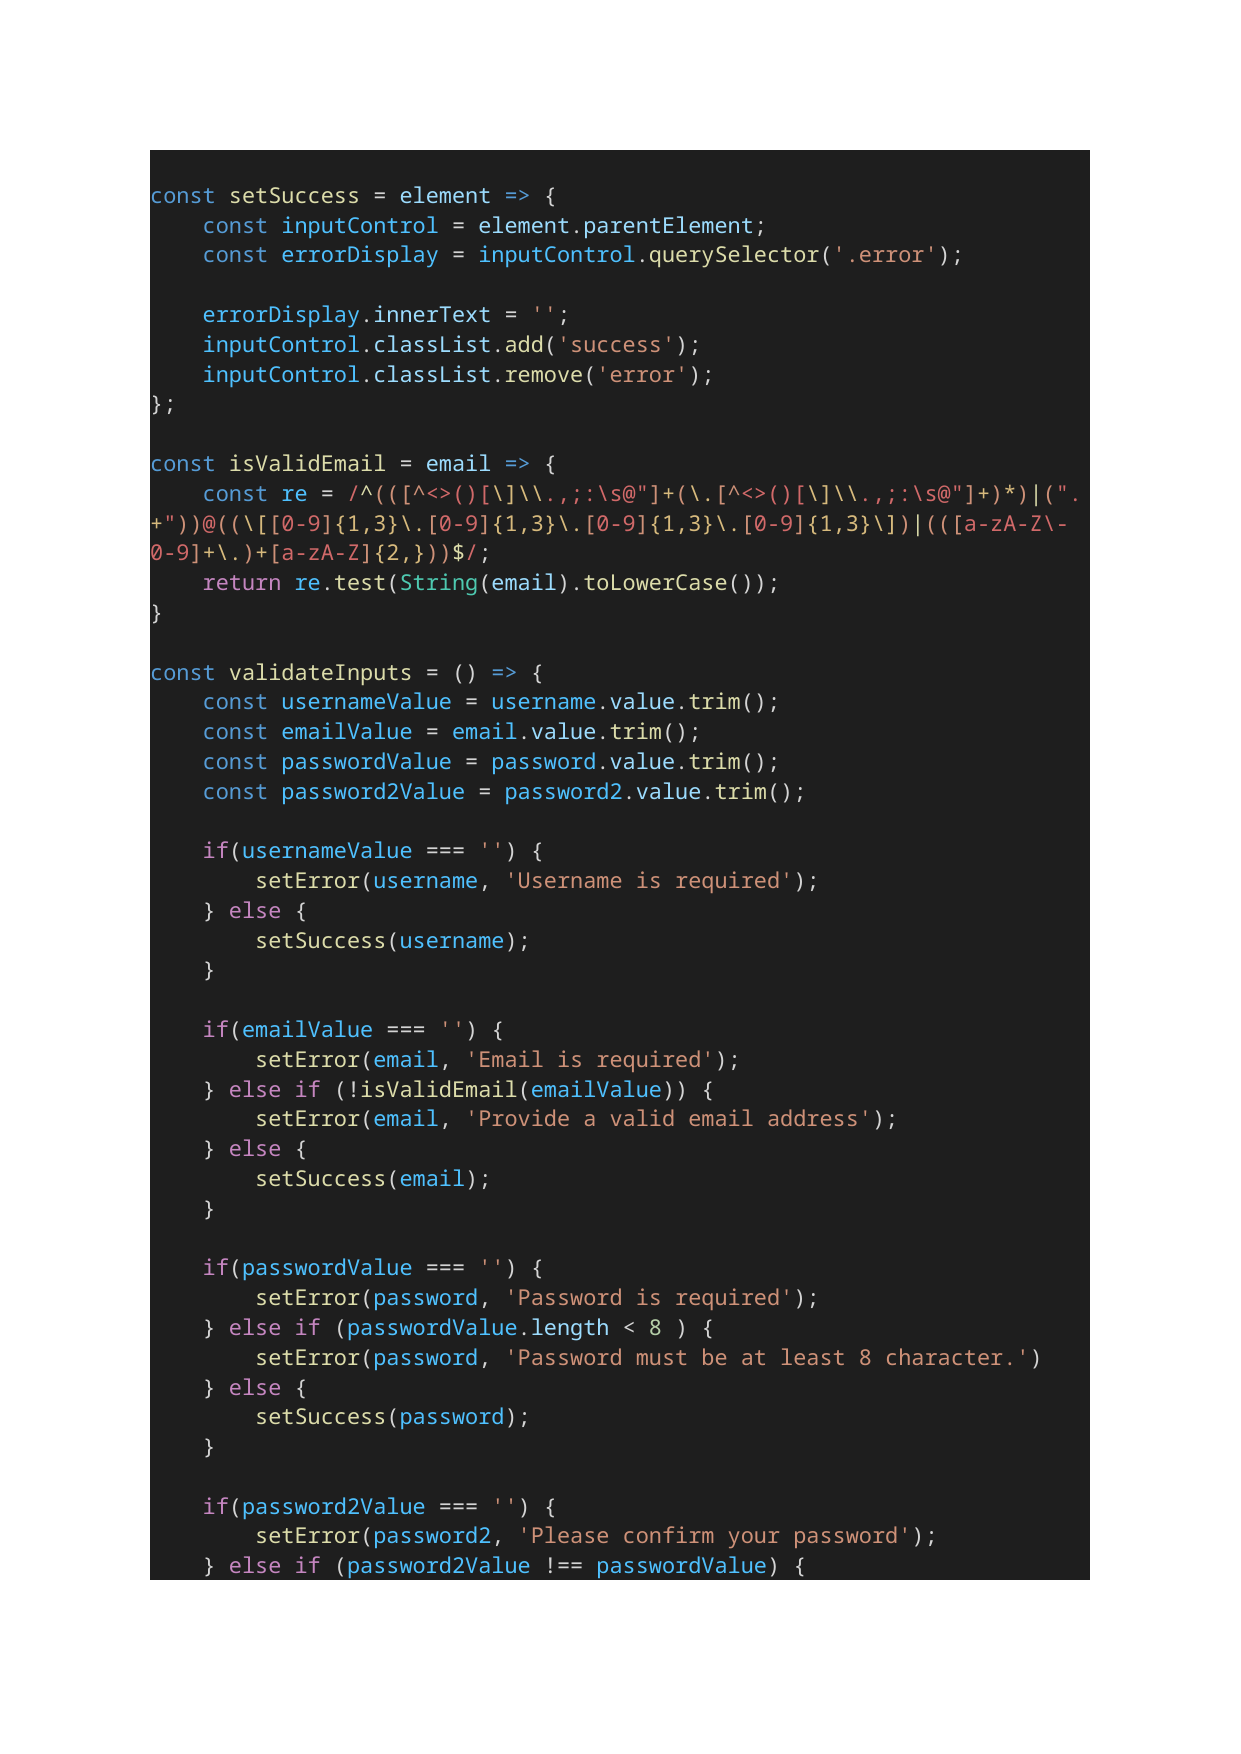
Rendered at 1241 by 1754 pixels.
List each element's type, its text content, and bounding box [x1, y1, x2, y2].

text setError(username, 'Username is required'); [150, 865, 1090, 895]
text setSuccess(email); [150, 1163, 1090, 1193]
text inputControl.classList.add('success'); [150, 329, 1090, 358]
text const inputControl = element.parentElement; [150, 209, 1090, 239]
text const emailValue = email.value.trim(); [150, 716, 1090, 746]
text if(passwordValue === '') { [150, 1252, 1090, 1282]
text setSuccess(username); [150, 924, 1090, 954]
text } else if (password2Value !== passwordValue) { [150, 1550, 1090, 1580]
text setSuccess(password); [150, 1401, 1090, 1431]
text if(emailValue === '') { [150, 1014, 1090, 1044]
text if(password2Value === '') { [150, 1491, 1090, 1520]
text } [150, 954, 1090, 984]
text return re.test(String(email).toLowerCase()); [150, 567, 1090, 597]
text } else if (!isValidEmail(emailValue)) { [150, 1073, 1090, 1103]
text } else { [150, 1371, 1090, 1401]
text } else { [150, 1133, 1090, 1163]
text const setSuccess = element => { [150, 180, 1090, 209]
text inputControl.classList.remove('error'); [150, 358, 1090, 388]
text const passwordValue = password.value.trim(); [150, 746, 1090, 776]
text } [150, 1431, 1090, 1461]
text const password2Value = password2.value.trim(); [150, 776, 1090, 805]
text setError(password, 'Password is required'); [150, 1282, 1090, 1312]
text const usernameValue = username.value.trim(); [150, 686, 1090, 716]
text } [150, 1193, 1090, 1222]
text const isValidEmail = email => { [150, 448, 1090, 478]
text } else if (passwordValue.length < 8 ) { [150, 1312, 1090, 1342]
text const re = /^(([^<>()[\]\\.,;:\s@"]+(\.[^<>()[\]\\.,;:\s@"]+)*)|(".+"))@((\[[0-9]{1,3}\.[0-9]{1,3}\.[0-9]{1,3}\.[0-9]{1,3}\])|(([a-zA-Z\-0-9]+\.)+[a-zA-Z]{2,}))$/; [150, 478, 1090, 567]
text setError(email, 'Email is required'); [150, 1044, 1090, 1073]
text } [150, 597, 1090, 627]
text } else { [150, 895, 1090, 924]
text if(usernameValue === '') { [150, 835, 1090, 865]
text const validateInputs = () => { [150, 656, 1090, 686]
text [150, 239, 1090, 269]
text }; [150, 388, 1090, 418]
text errorDisplay.innerText = ''; [150, 299, 1090, 329]
text setError(email, 'Provide a valid email address'); [150, 1103, 1090, 1133]
text setError(password2, 'Please confirm your password'); [150, 1520, 1090, 1550]
text setError(password, 'Password must be at least 8 character.') [150, 1342, 1090, 1371]
